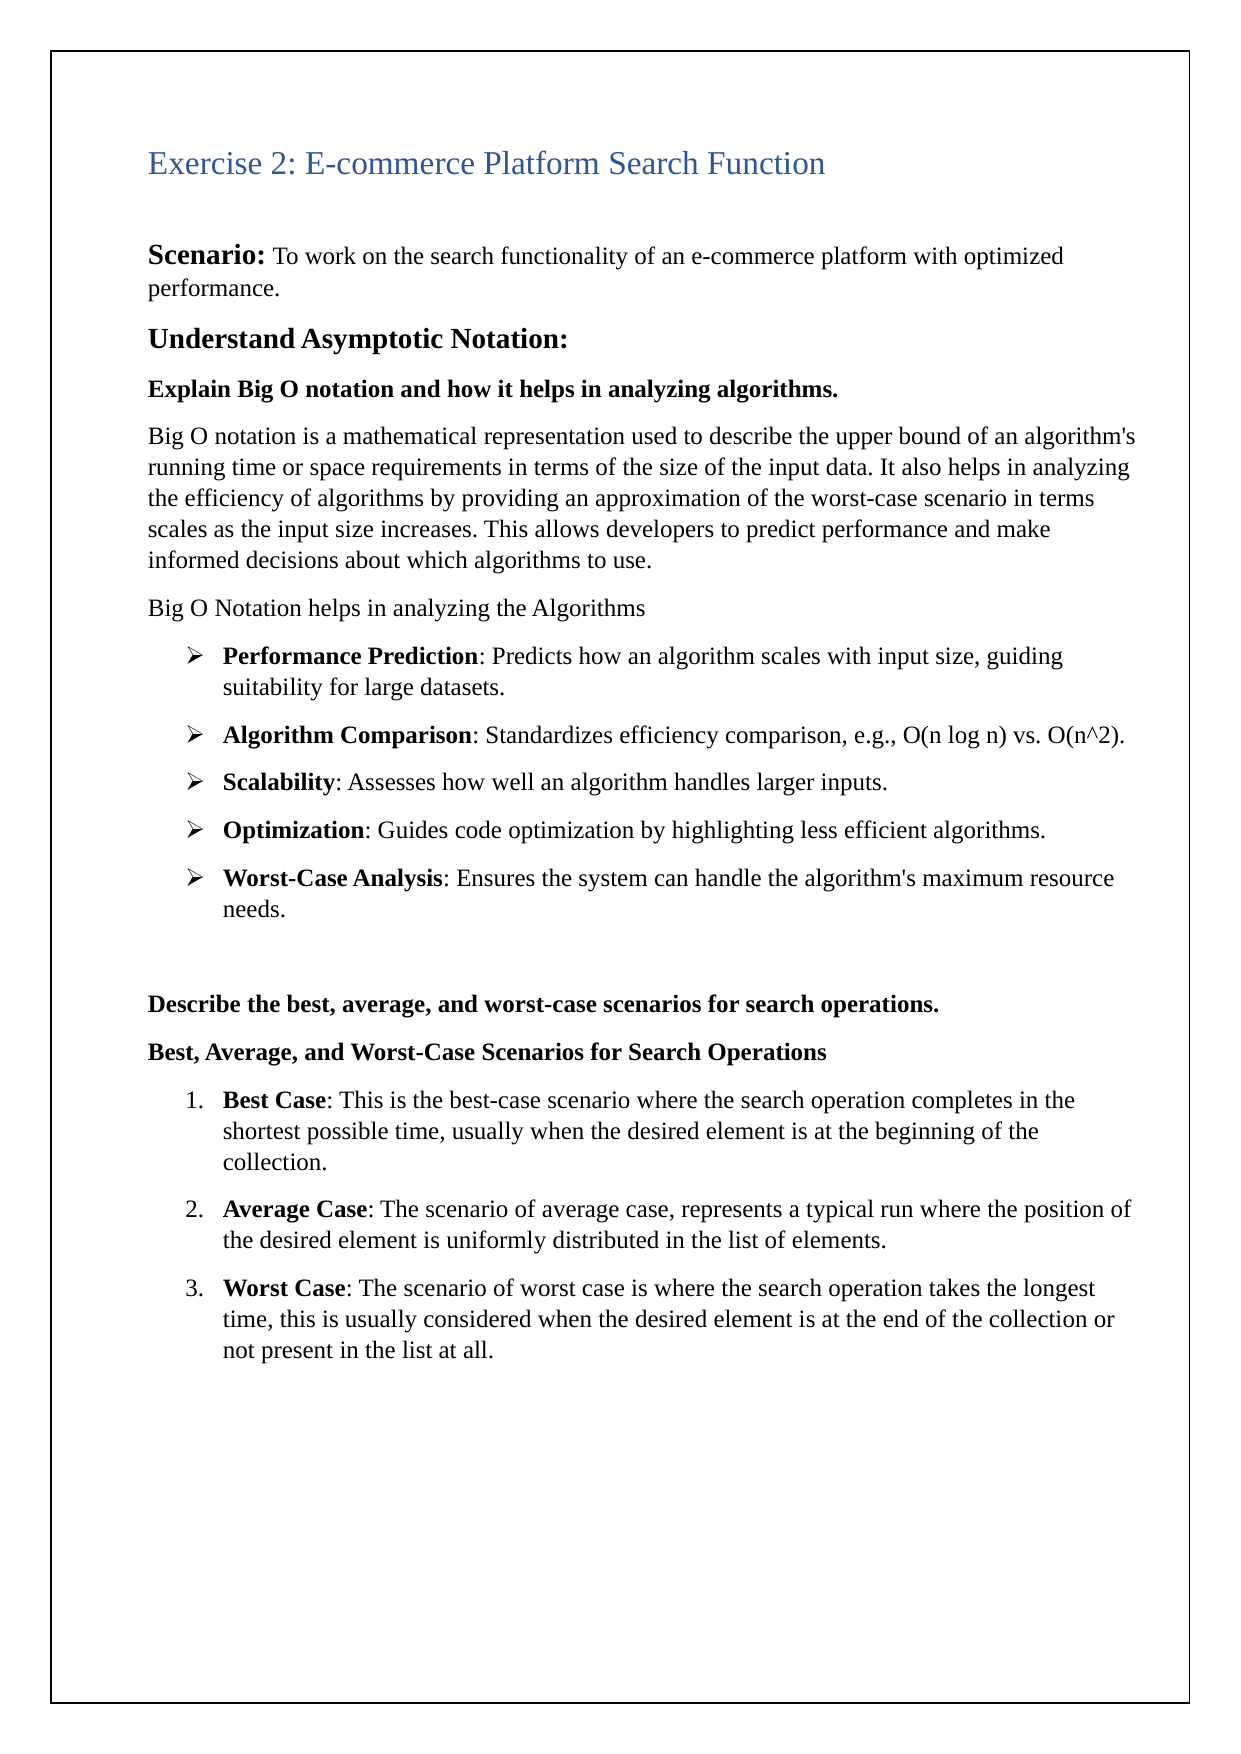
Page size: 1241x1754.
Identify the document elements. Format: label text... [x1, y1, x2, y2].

list Worst Case: The scenario of worst case is where the search operation takes the longest time, this is usually considered when the desired element is at the end of the collection or not present in the list at all. [185, 1273, 1137, 1364]
text Describe the best, average, and worst-case scenarios for search operations. [148, 989, 1137, 1018]
text Scenario: To work on the search functionality of an e-commerce platform with optimized performance. [148, 237, 1137, 302]
list Performance Prediction: Predicts how an algorithm scales with input size, guiding suitability for large datasets. [185, 641, 1137, 701]
text Big O notation is a mathematical representation used to describe the upper bound of an algorithm's running time or space requirements in terms of the size of the input data. It also helps in analyzing the efficiency of algorithms by providing an approximation of the worst-case scenario in terms scales as the input size increases. This allows developers to predict performance and make informed decisions about which algorithms to use. [148, 421, 1137, 574]
text Big O Notation helps in analyzing the Algorithms [148, 593, 1137, 622]
list Algorithm Comparison: Standardizes efficiency comparison, e.g., O(n log n) vs. O(n^2). [185, 720, 1137, 748]
list Scalability: Assesses how well an algorithm handles larger inputs. [185, 767, 1137, 796]
list Worst-Case Analysis: Ensures the system can handle the algorithm's maximum resource needs. [185, 863, 1137, 923]
text Understand Asymptotic Notation: [148, 321, 1137, 354]
list Optimization: Guides code optimization by highlighting less efficient algorithms. [185, 815, 1137, 844]
list Average Case: The scenario of average case, represents a typical run where the position of the desired element is uniformly distributed in the list of elements. [185, 1194, 1137, 1254]
list Best Case: This is the best-case scenario where the search operation completes in the shortest possible time, usually when the desired element is at the beginning of the collection. [185, 1085, 1137, 1176]
text Best, Average, and Worst-Case Scenarios for Search Operations [148, 1037, 1137, 1066]
subtitle Exercise 2: E-commerce Platform Search Function [148, 143, 1137, 182]
text Explain Big O notation and how it helps in analyzing algorithms. [148, 374, 1137, 402]
